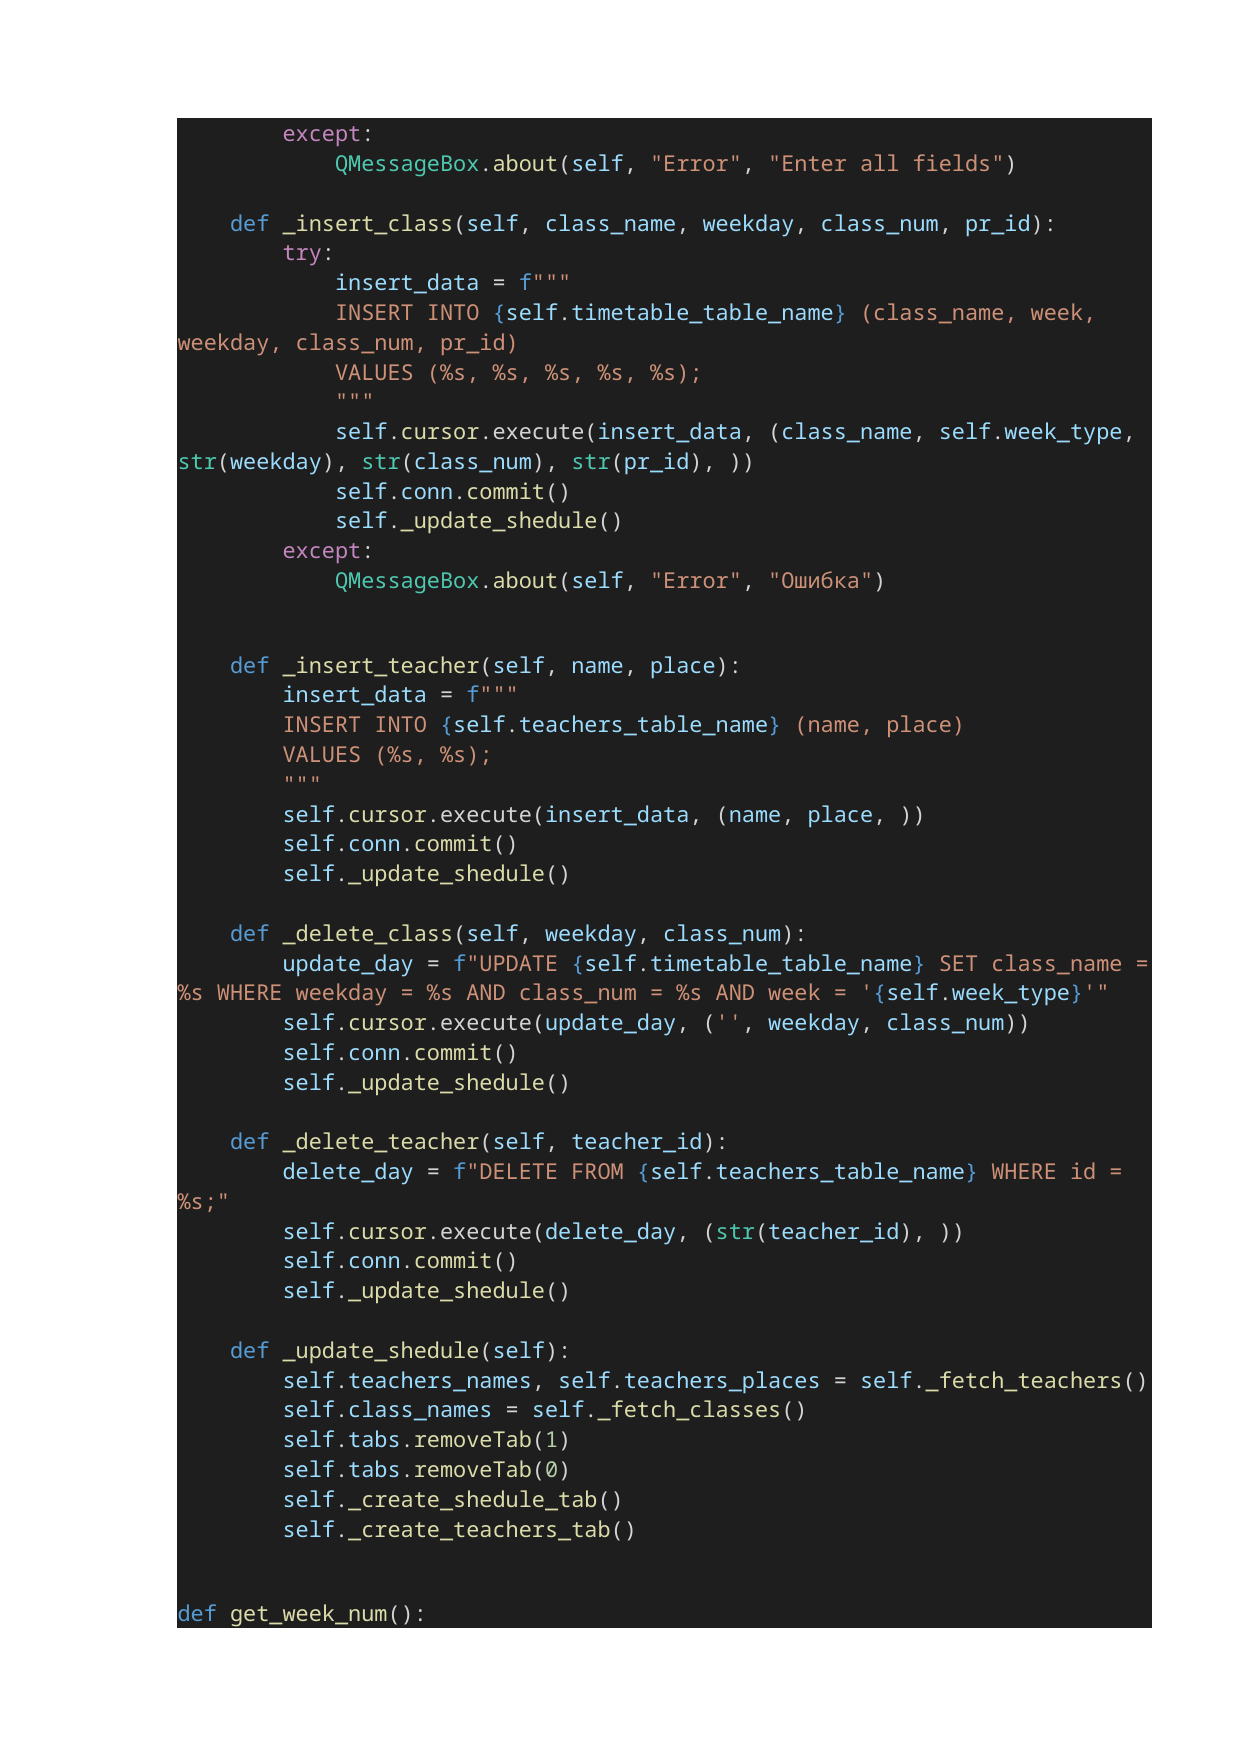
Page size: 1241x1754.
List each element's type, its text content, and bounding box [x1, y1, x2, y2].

text self._update_shedule() [177, 505, 1152, 535]
text self.conn.commit() [177, 1245, 1152, 1275]
text def get_week_num(): [177, 1598, 1152, 1628]
text self.conn.commit() [177, 828, 1152, 858]
text VALUES (%s, %s, %s, %s, %s); [177, 356, 1152, 386]
text except: [177, 118, 1152, 148]
text self.tabs.removeTab(0) [177, 1454, 1152, 1484]
text """ [177, 386, 1152, 416]
text def _update_shedule(self): [177, 1335, 1152, 1364]
text insert_data = f""" [177, 267, 1152, 297]
text QMessageBox.about(self, "Error", "Enter all fields") [177, 148, 1152, 178]
text def _insert_class(self, class_name, weekday, class_num, pr_id): [177, 207, 1152, 237]
text except: [177, 535, 1152, 565]
text self._update_shedule() [177, 1275, 1152, 1305]
text self.tabs.removeTab(1) [177, 1424, 1152, 1454]
text self._update_shedule() [177, 858, 1152, 888]
text self.cursor.execute(insert_data, (name, place, )) [177, 798, 1152, 828]
text self.class_names = self._fetch_classes() [177, 1394, 1152, 1424]
text self.conn.commit() [177, 476, 1152, 505]
text def _delete_class(self, weekday, class_num): [177, 918, 1152, 947]
text VALUES (%s, %s); [177, 739, 1152, 769]
text self.conn.commit() [177, 1037, 1152, 1067]
text INSERT INTO {self.teachers_table_name} (name, place) [177, 709, 1152, 739]
text delete_day = f"DELETE FROM {self.teachers_table_name} WHERE id = %s;" [177, 1156, 1152, 1216]
text update_day = f"UPDATE {self.timetable_table_name} SET class_name = %s WHERE weekday = %s AND class_num = %s AND week = '{self.week_type}'" [177, 947, 1152, 1007]
text def _delete_teacher(self, teacher_id): [177, 1126, 1152, 1156]
text self.cursor.execute(delete_day, (str(teacher_id), )) [177, 1216, 1152, 1245]
text self.cursor.execute(update_day, ('', weekday, class_num)) [177, 1007, 1152, 1037]
text self._update_shedule() [177, 1067, 1152, 1096]
text insert_data = f""" [177, 679, 1152, 709]
text self._create_shedule_tab() [177, 1484, 1152, 1513]
text self.teachers_names, self.teachers_places = self._fetch_teachers() [177, 1364, 1152, 1394]
text try: [177, 237, 1152, 267]
text QMessageBox.about(self, "Error", "Ошибка") [177, 565, 1152, 595]
text """ [177, 769, 1152, 798]
text self.cursor.execute(insert_data, (class_name, self.week_type, str(weekday), str(class_num), str(pr_id), )) [177, 416, 1152, 476]
text def _insert_teacher(self, name, place): [177, 649, 1152, 679]
text INSERT INTO {self.timetable_table_name} (class_name, week, weekday, class_num, pr_id) [177, 297, 1152, 356]
text self._create_teachers_tab() [177, 1513, 1152, 1543]
